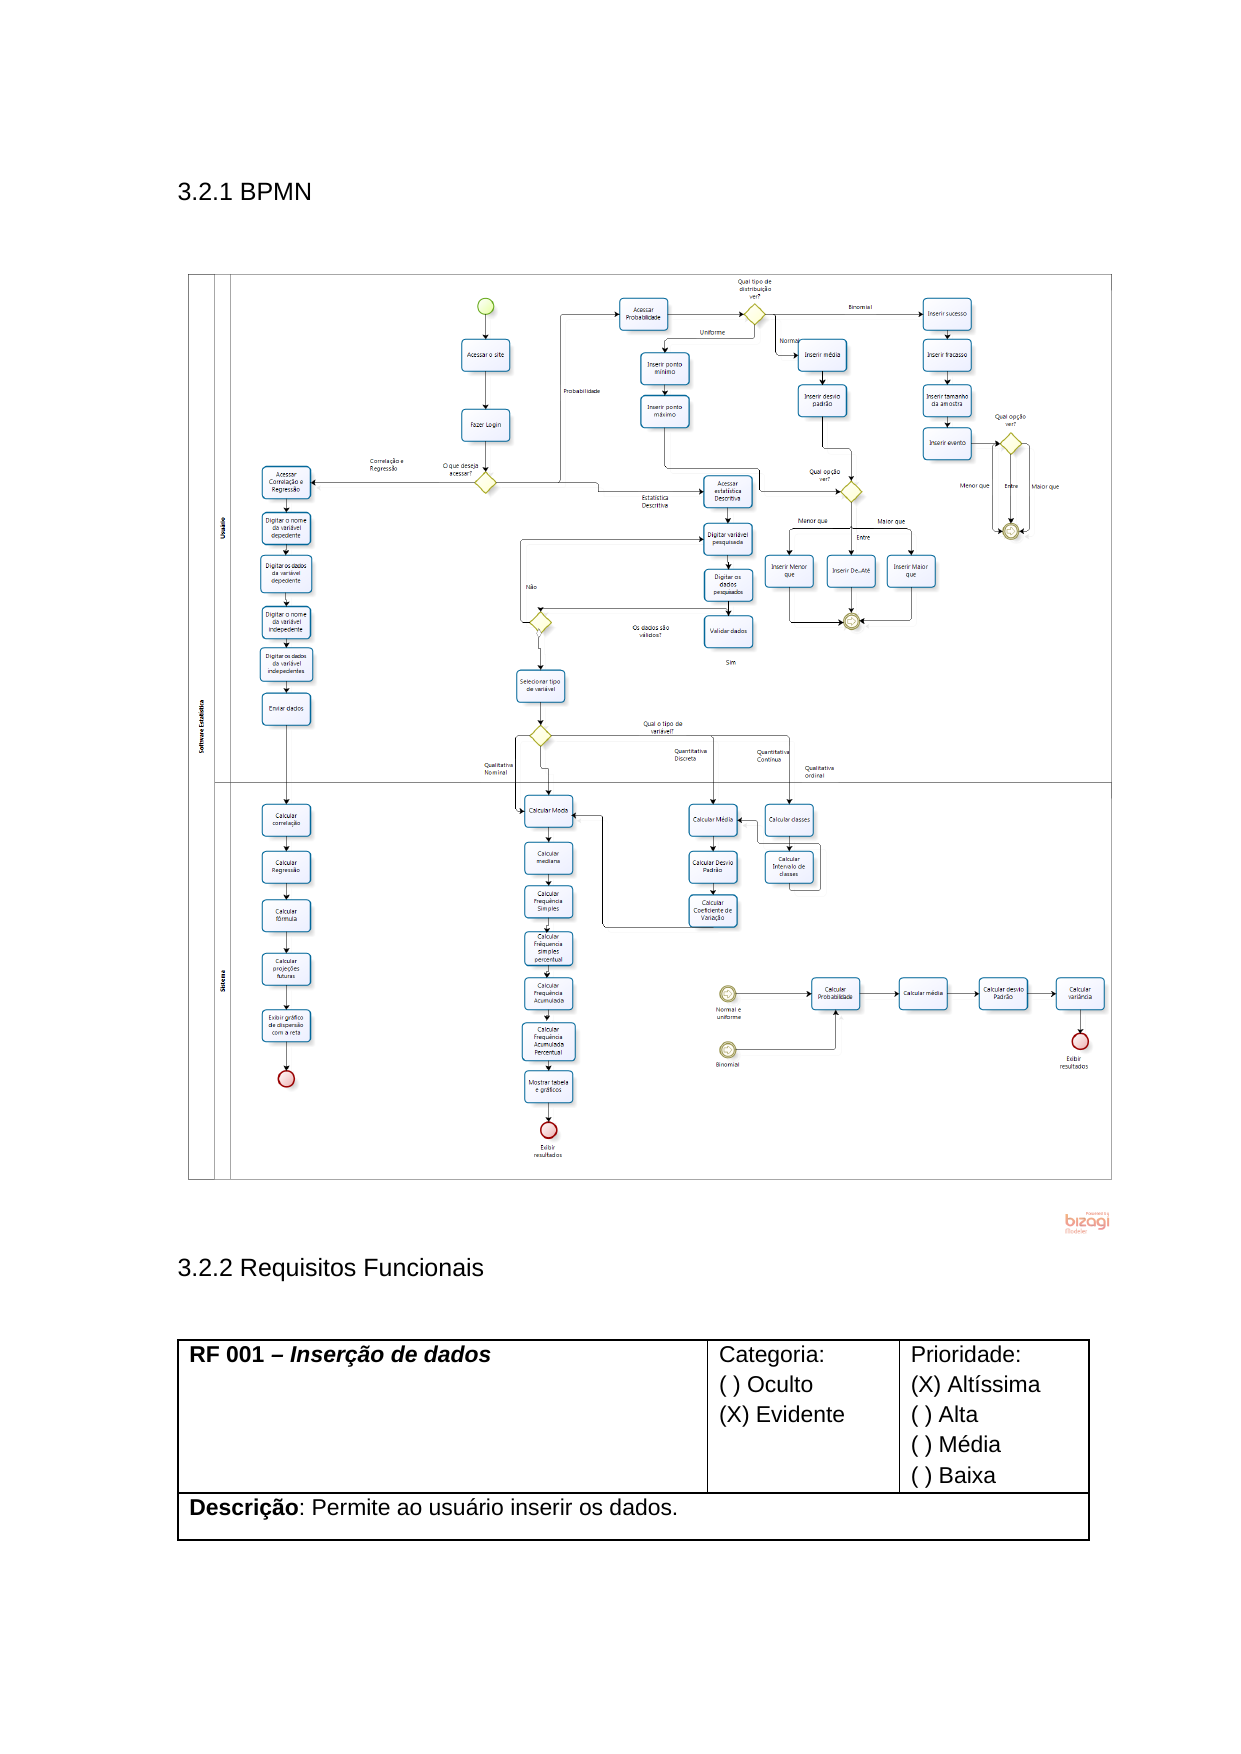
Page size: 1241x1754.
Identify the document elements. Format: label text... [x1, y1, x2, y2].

text 3.2.1 BPMN [177, 177, 1122, 206]
table_header RF 001 – Inserção de dados [179, 1341, 707, 1492]
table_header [900, 1341, 1088, 1492]
table_cell Descrição: Permite ao usuário inserir os dados. [179, 1494, 1088, 1539]
table_header Categoria: ( ) Oculto (X) Evidente [708, 1341, 899, 1492]
picture [177, 263, 1122, 1239]
text 3.2.2 Requisitos Funcionais [177, 1253, 1122, 1282]
